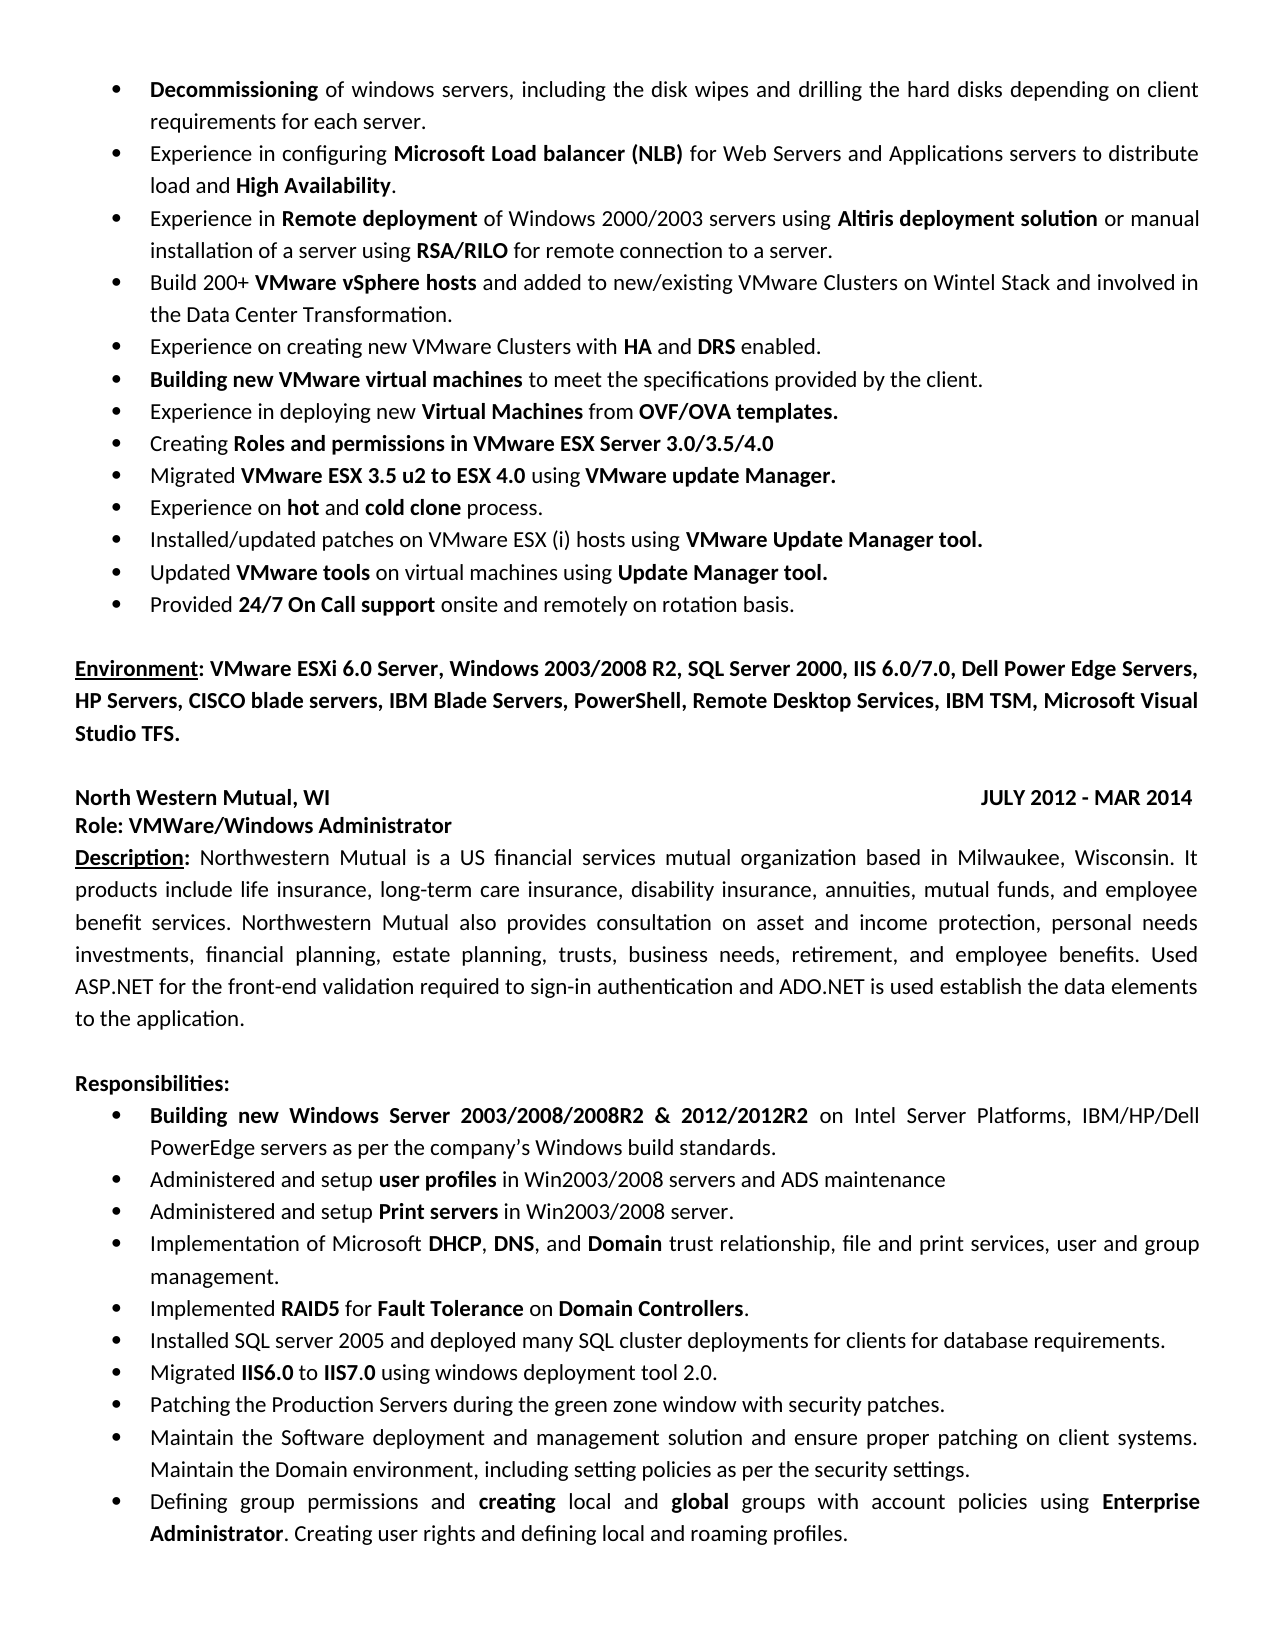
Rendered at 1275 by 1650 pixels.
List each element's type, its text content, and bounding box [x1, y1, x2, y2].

list Building new VMware virtual machines to meet the specifications provided by the client. [112, 365, 1200, 393]
list Administered and setup user profiles in Win2003/2008 servers and ADS maintenance [112, 1165, 1200, 1193]
text Role: VMWare/Windows Administrator [75, 811, 1200, 839]
list Experience in Remote deployment of Windows 2000/2003 servers using Altiris deployment solution or manual installation of a server using RSA/RILO for remote connection to a server. [112, 204, 1200, 264]
list Decommissioning of windows servers, including the disk wipes and drilling the hard disks depending on client requirements for each server. [112, 75, 1200, 135]
list Migrated VMware ESX 3.5 u2 to ESX 4.0 using VMware update Manager. [112, 461, 1200, 489]
list Implemented RAID5 for Fault Tolerance on Domain Controllers. [112, 1294, 1200, 1322]
list Experience in configuring Microsoft Load balancer (NLB) for Web Servers and Applications servers to distribute load and High Availability. [112, 139, 1200, 199]
list Patching the Production Servers during the green zone window with security patches. [112, 1391, 1200, 1418]
list Provided 24/7 On Call support onsite and remotely on rotation basis. [112, 590, 1200, 618]
text Description: Northwestern Mutual is a US financial services mutual organization based in Milwaukee, Wisconsin. It products include life insurance, long-term care insurance, disability insurance, annuities, mutual funds, and employee benefit services. Northwestern Mutual also provides consultation on asset and income protection, personal needs investments, financial planning, estate planning, trusts, business needs, retirement, and employee benefits. Used ASP.NET for the front-end validation required to sign-in authentication and ADO.NET is used establish the data elements to the application. [75, 843, 1200, 1032]
list Experience on hot and cold clone process. [112, 493, 1200, 521]
list Build 200+ VMware vSphere hosts and added to new/existing VMware Clusters on Wintel Stack and involved in the Data Center Transformation. [112, 268, 1200, 328]
list Implementation of Microsoft DHCP, DNS, and Domain trust relationship, file and print services, user and group management. [112, 1229, 1200, 1290]
list Administered and setup Print servers in Win2003/2008 server. [112, 1197, 1200, 1225]
text North Western Mutual, WI JULY 2012 - MAR 2014 [75, 783, 1200, 811]
list Defining group permissions and creating local and global groups with account policies using Enterprise Administrator. Creating user rights and defining local and roaming profiles. [112, 1487, 1200, 1547]
list Installed SQL server 2005 and deployed many SQL cluster deployments for clients for database requirements. [112, 1326, 1200, 1354]
list Updated VMware tools on virtual machines using Update Manager tool. [112, 558, 1200, 586]
list Experience on creating new VMware Clusters with HA and DRS enabled. [112, 332, 1200, 361]
list Building new Windows Server 2003/2008/2008R2 & 2012/2012R2 on Intel Server Platforms, IBM/HP/Dell PowerEdge servers as per the company’s Windows build standards. [112, 1101, 1200, 1161]
text Environment: VMware ESXi 6.0 Server, Windows 2003/2008 R2, SQL Server 2000, IIS 6.0/7.0, Dell Power Edge Servers, HP Servers, CISCO blade servers, IBM Blade Servers, PowerShell, Remote Desktop Services, IBM TSM, Microsoft Visual Studio TFS. [75, 622, 1200, 747]
text Responsibilities: [75, 1069, 1200, 1097]
list Maintain the Software deployment and management solution and ensure proper patching on client systems. Maintain the Domain environment, including setting policies as per the security settings. [112, 1423, 1200, 1483]
list Migrated IIS6.0 to IIS7.0 using windows deployment tool 2.0. [112, 1358, 1200, 1386]
list Creating Roles and permissions in VMware ESX Server 3.0/3.5/4.0 [112, 429, 1200, 457]
list Experience in deploying new Virtual Machines from OVF/OVA templates. [112, 397, 1200, 425]
list Installed/updated patches on VMware ESX (i) hosts using VMware Update Manager tool. [112, 526, 1200, 554]
